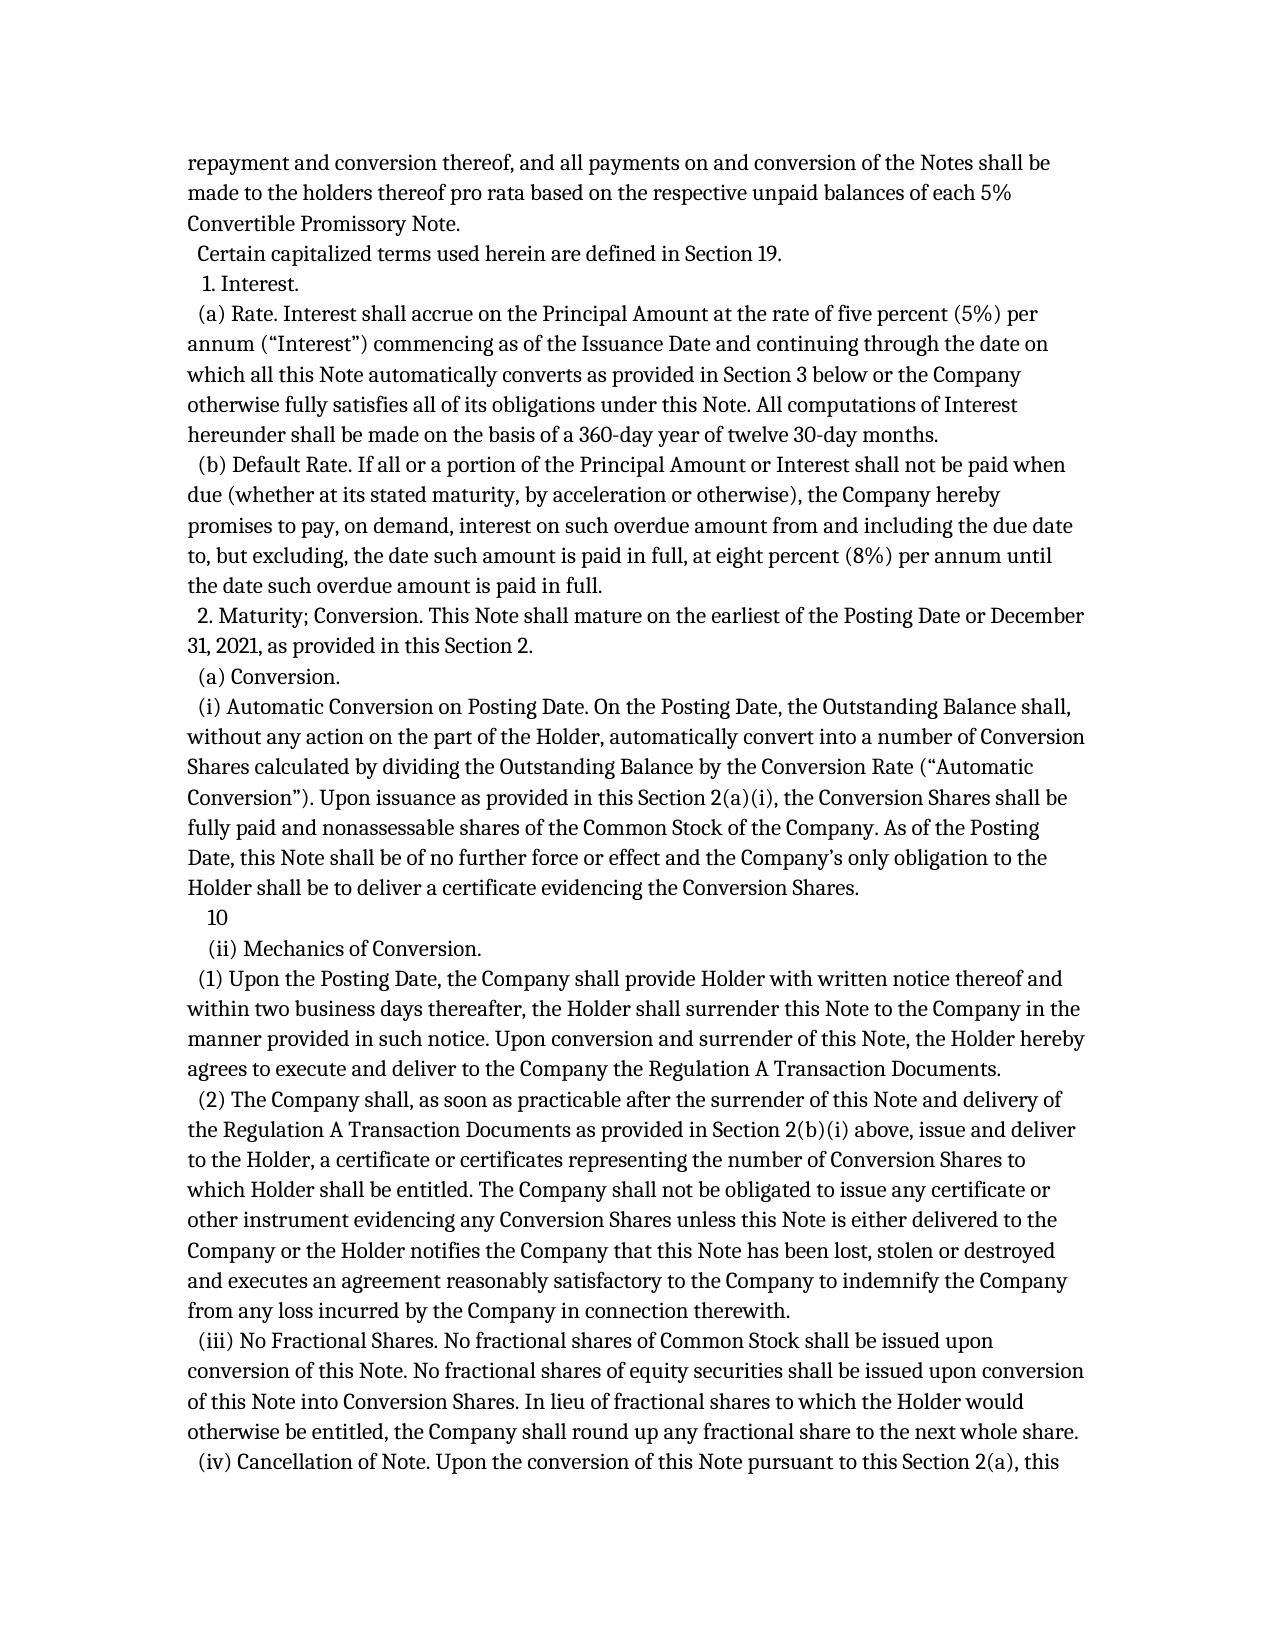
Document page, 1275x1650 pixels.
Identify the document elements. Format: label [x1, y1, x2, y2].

text [187, 150, 1087, 1475]
